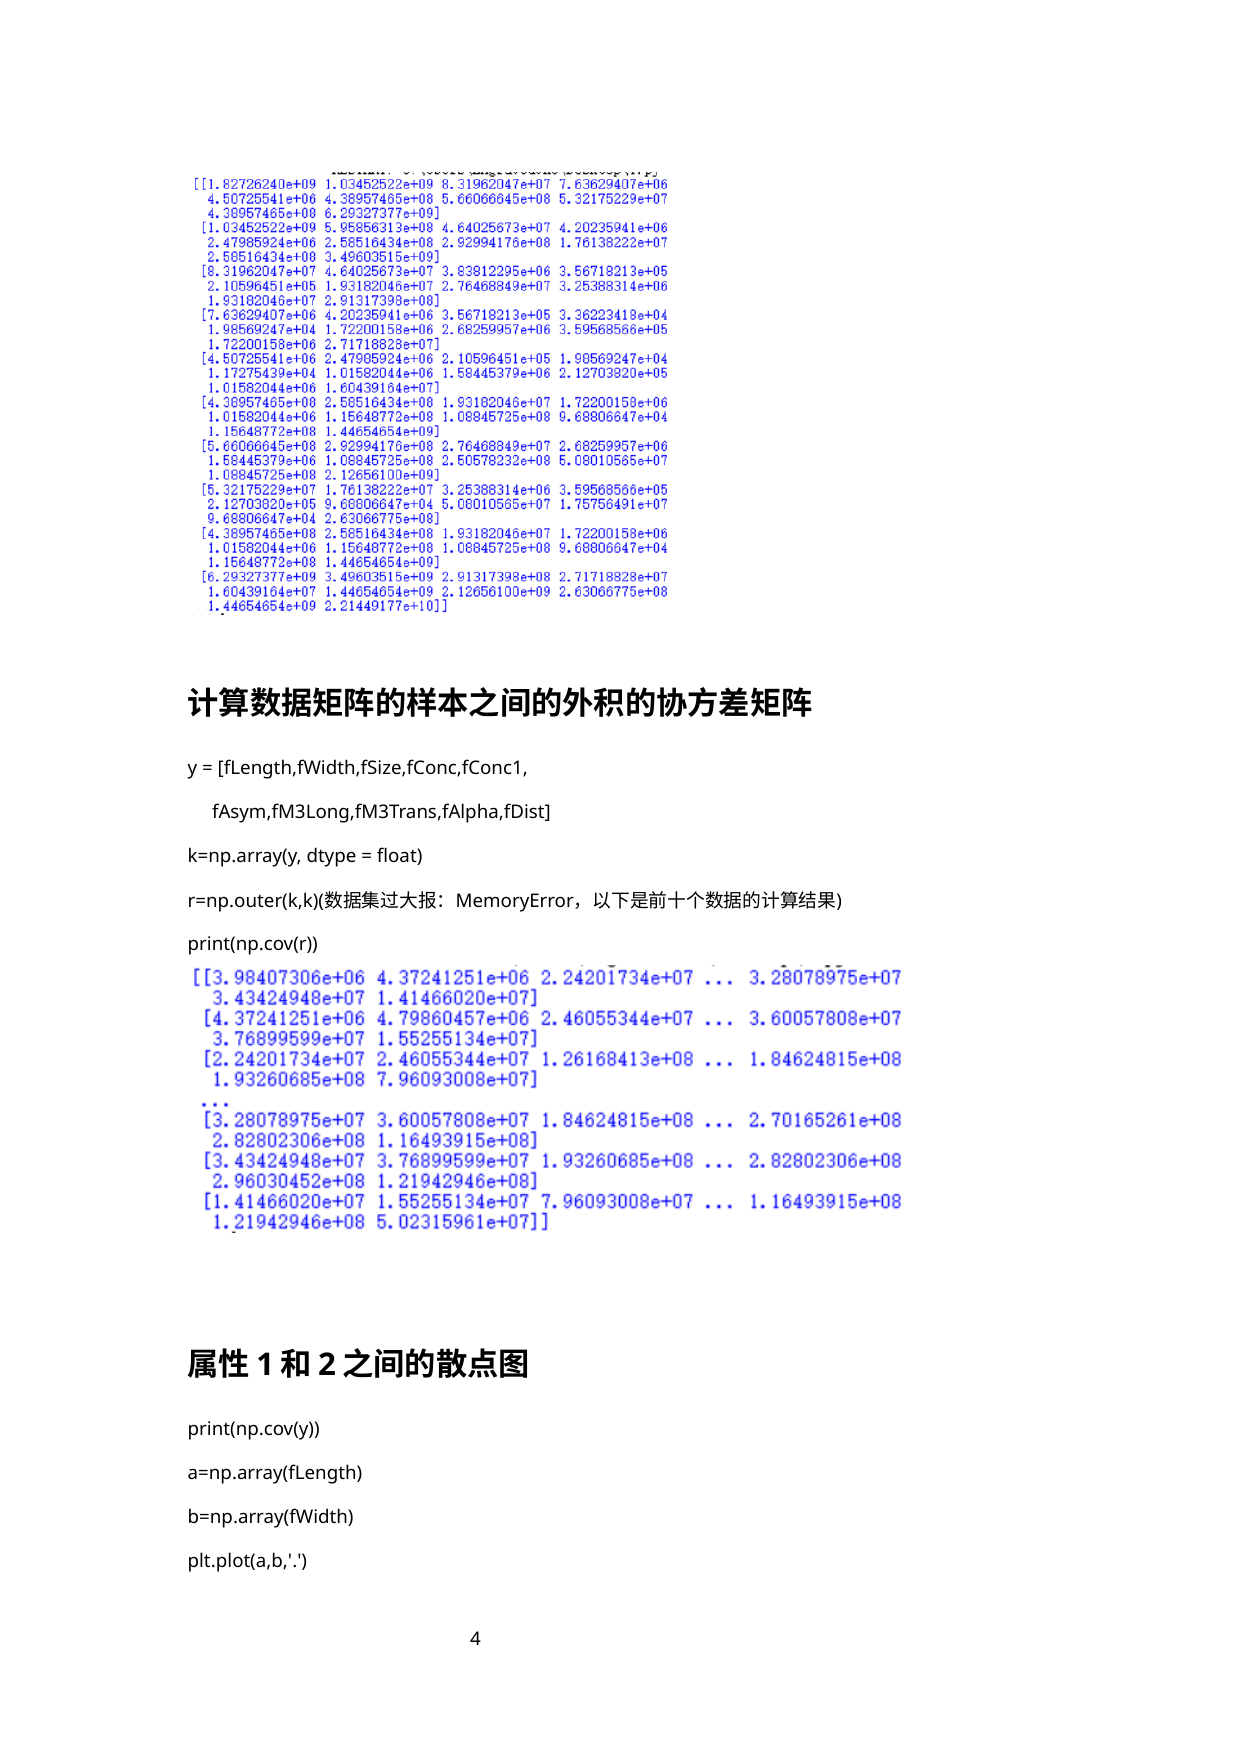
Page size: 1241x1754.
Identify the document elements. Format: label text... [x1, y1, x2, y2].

picture [187, 965, 1040, 1233]
text r=np.outer(k,k)(数据集过大报：MemoryError，以下是前十个数据的计算结果) [187, 877, 1053, 921]
text print(np.cov(y)) [187, 1406, 1053, 1450]
text 属性1和2之间的散点图 [187, 1318, 1053, 1406]
text plt.plot(a,b,'.') [187, 1538, 1053, 1582]
text fAsym,fM3Long,fM3Trans,fAlpha,fDist] [187, 789, 1053, 833]
picture [187, 172, 715, 615]
text k=np.array(y, dtype = float) [187, 833, 1053, 877]
text 计算数据矩阵的样本之间的外积的协方差矩阵 [187, 657, 1053, 745]
text y = [fLength,fWidth,fSize,fConc,fConc1, [187, 745, 1053, 789]
text print(np.cov(r)) [187, 921, 1053, 965]
text b=np.array(fWidth) [187, 1494, 1053, 1538]
text a=np.array(fLength) [187, 1450, 1053, 1494]
